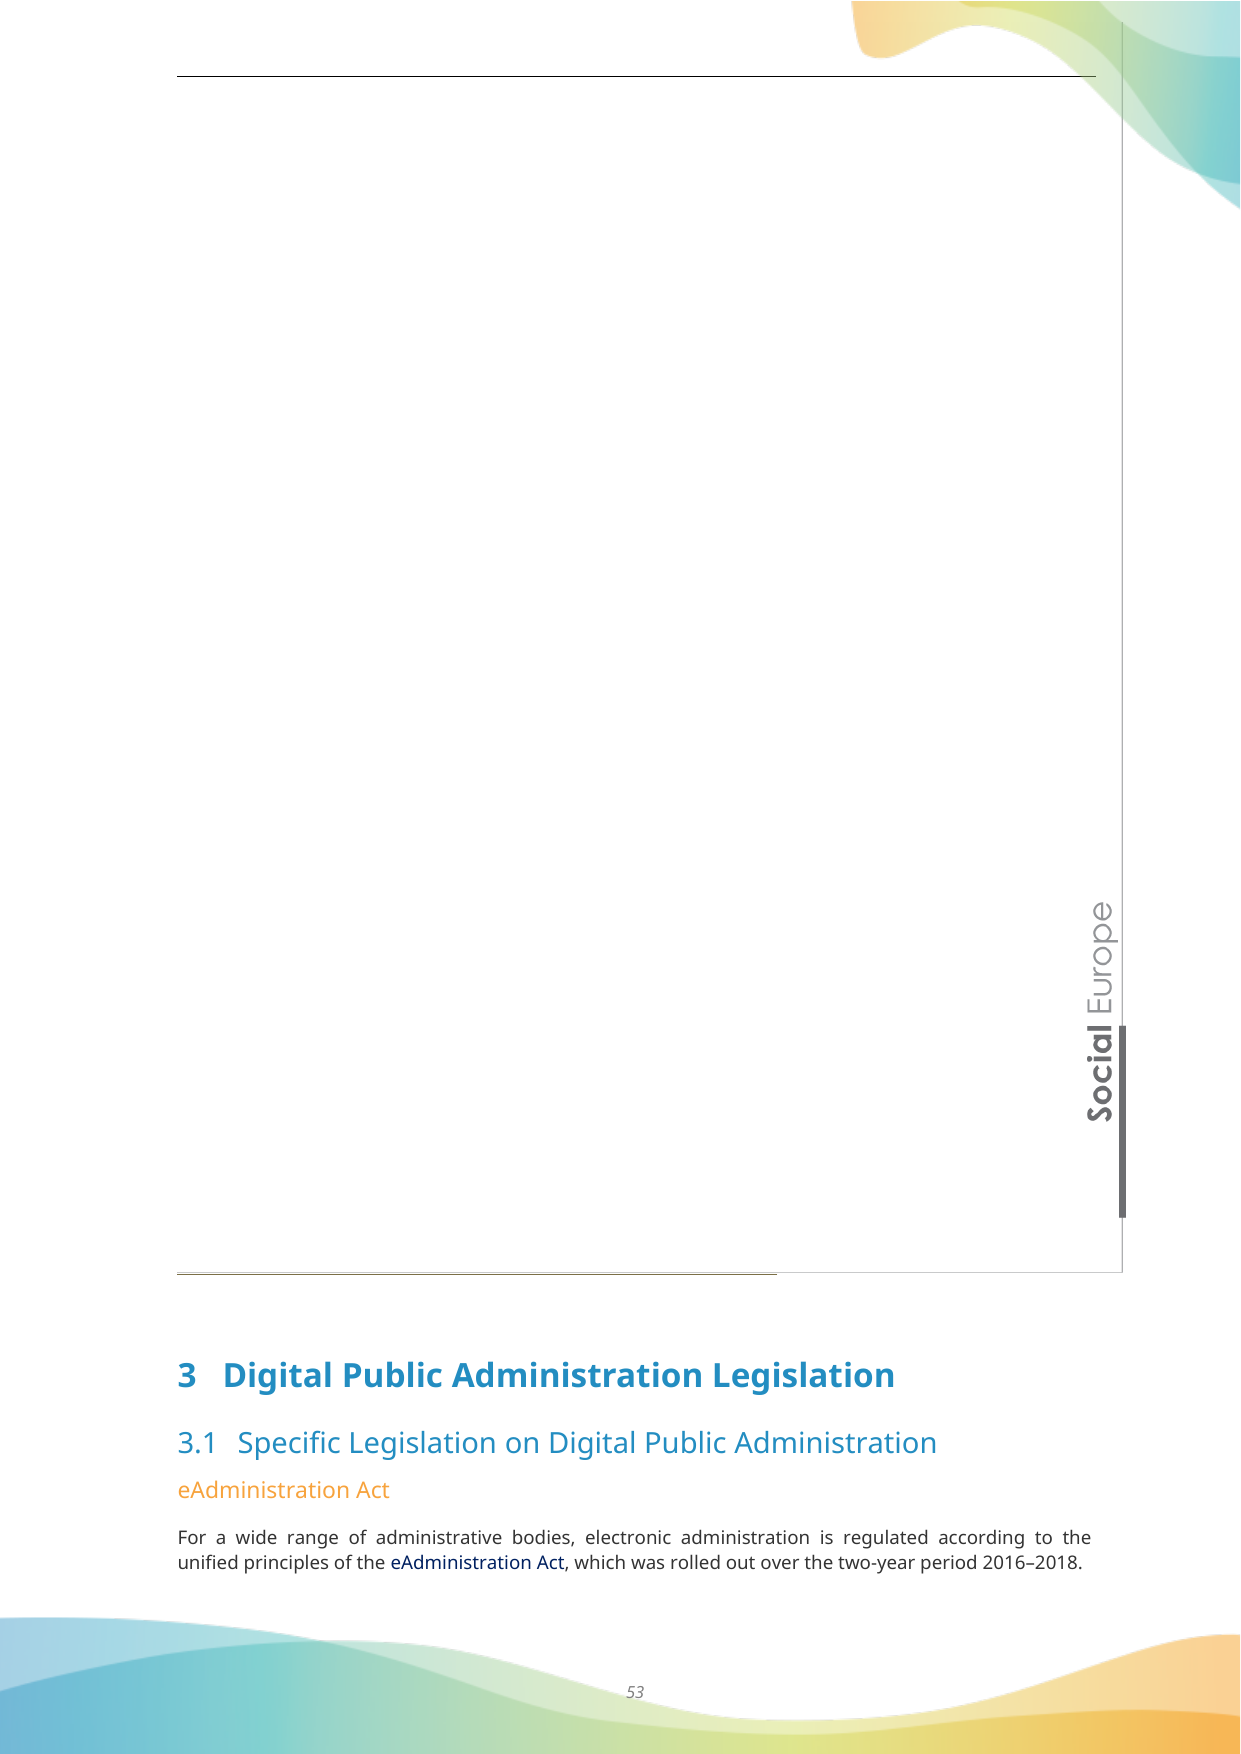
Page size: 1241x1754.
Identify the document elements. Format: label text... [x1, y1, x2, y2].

subtitle Digital Public Administration Legislation [177, 1351, 1092, 1397]
picture [0, 1613, 1241, 1754]
subtitle eAdministration Act [177, 1474, 1092, 1505]
text For a wide range of administrative bodies, electronic administration is regulated according to the unified principles of the eAdministration Act, which was rolled out over the two-year period 2016–2018. [177, 1524, 1092, 1575]
subtitle Specific Legislation on Digital Public Administration [177, 1422, 1092, 1462]
picture [177, 1, 1241, 1273]
